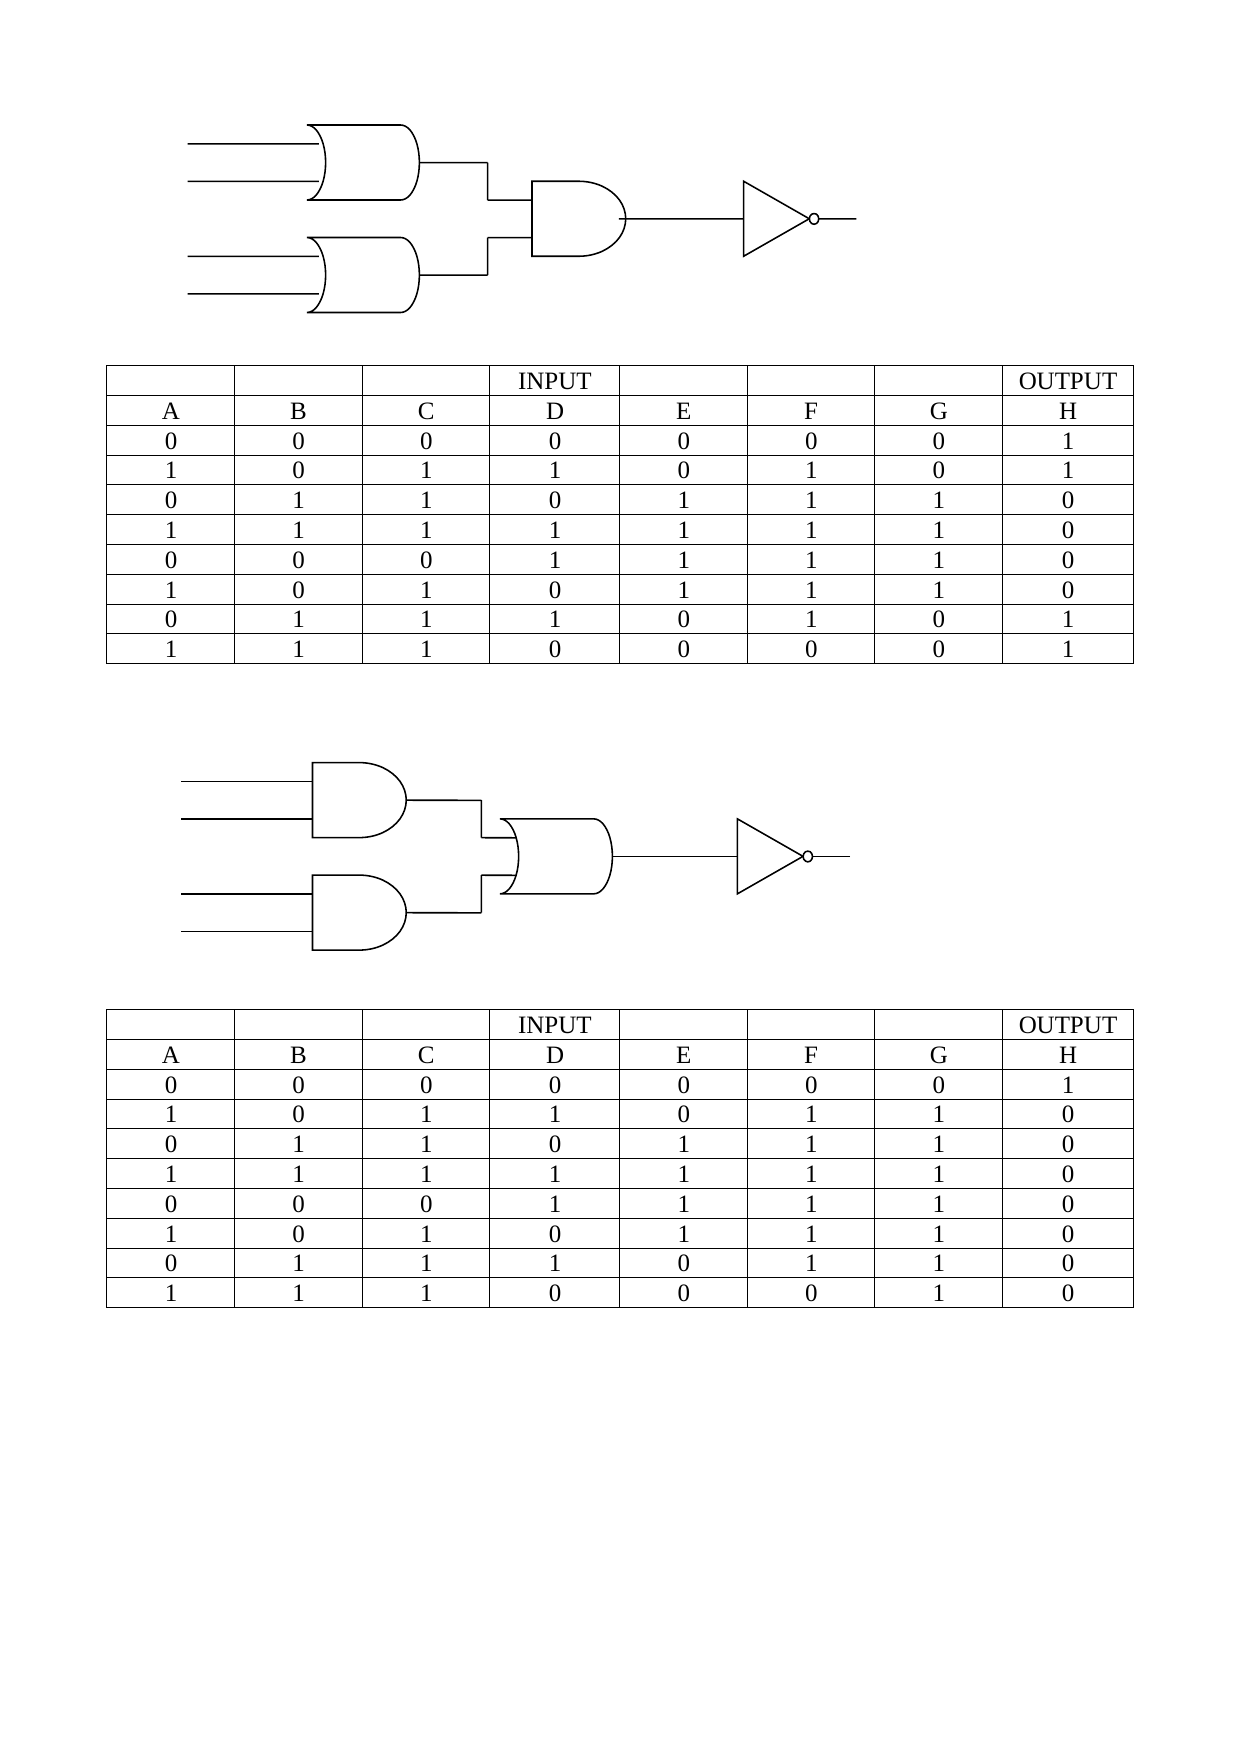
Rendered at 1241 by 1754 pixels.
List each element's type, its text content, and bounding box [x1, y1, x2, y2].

table_cell 1 [875, 515, 1002, 544]
table_cell 1 [748, 545, 874, 574]
table_cell 1 [875, 485, 1002, 514]
table_cell 1 [107, 1219, 234, 1247]
table_cell 1 [363, 1249, 489, 1277]
table_cell 0 [235, 426, 362, 454]
table_cell 0 [875, 456, 1002, 484]
table_cell 0 [235, 1189, 362, 1218]
table_cell 1 [107, 1100, 234, 1128]
table_cell F [748, 1040, 874, 1069]
table_cell 1 [363, 634, 489, 663]
table_cell 1 [490, 545, 619, 574]
table_cell 0 [620, 1070, 747, 1098]
table_cell 1 [235, 1129, 362, 1158]
table_cell 1 [235, 515, 362, 544]
table_cell 0 [490, 1070, 619, 1098]
table_cell A [107, 396, 234, 425]
table_cell 1 [107, 1278, 234, 1307]
table_cell 0 [620, 456, 747, 484]
table_cell 1 [748, 456, 874, 484]
table_cell 1 [107, 456, 234, 484]
table_cell 1 [748, 485, 874, 514]
table_cell E [620, 1040, 747, 1069]
table_cell 1 [363, 1219, 489, 1247]
table_cell 1 [490, 1159, 619, 1188]
table_cell 0 [490, 1219, 619, 1247]
table_cell 1 [363, 1278, 489, 1307]
table_cell 0 [490, 634, 619, 663]
table_header [620, 366, 747, 395]
table_cell 0 [1003, 1278, 1133, 1307]
table_header [107, 1010, 234, 1039]
table_cell 1 [875, 1189, 1002, 1218]
table_header INPUT [490, 1010, 619, 1039]
table_cell 1 [235, 1278, 362, 1307]
table_cell 1 [875, 1100, 1002, 1128]
table_cell 1 [235, 605, 362, 633]
table_cell 1 [363, 1100, 489, 1128]
table_cell 1 [875, 1219, 1002, 1247]
table_cell 1 [363, 456, 489, 484]
table_cell 1 [875, 1249, 1002, 1277]
table_cell 1 [363, 1159, 489, 1188]
table_cell 1 [107, 515, 234, 544]
table_cell 1 [875, 1159, 1002, 1188]
table_cell 0 [107, 1249, 234, 1277]
table_cell 1 [363, 515, 489, 544]
table_cell 0 [107, 605, 234, 633]
table_cell 0 [1003, 1159, 1133, 1188]
table_cell 1 [490, 605, 619, 633]
table_cell 0 [620, 1249, 747, 1277]
table_cell 1 [490, 1249, 619, 1277]
table_cell 1 [748, 605, 874, 633]
table_header [875, 1010, 1002, 1039]
table_cell G [875, 1040, 1002, 1069]
table_cell 1 [107, 634, 234, 663]
table_cell 0 [1003, 545, 1133, 574]
table_cell 1 [107, 575, 234, 603]
table_header OUTPUT [1003, 366, 1133, 395]
table_cell 1 [490, 1189, 619, 1218]
table_cell E [620, 396, 747, 425]
table_cell 1 [620, 1159, 747, 1188]
table_cell 1 [235, 1249, 362, 1277]
table_cell C [363, 1040, 489, 1069]
table_cell 0 [748, 1070, 874, 1098]
table_cell 0 [1003, 575, 1133, 603]
table_cell 0 [363, 545, 489, 574]
table_header [235, 366, 362, 395]
table_cell 0 [1003, 1100, 1133, 1128]
table_cell 0 [1003, 1129, 1133, 1158]
table_cell 1 [748, 1129, 874, 1158]
table_cell 1 [875, 575, 1002, 603]
table_cell 1 [490, 515, 619, 544]
table_header [363, 366, 489, 395]
table_cell 1 [620, 545, 747, 574]
table_cell 1 [107, 1159, 234, 1188]
table_cell 0 [490, 575, 619, 603]
table_header [748, 1010, 874, 1039]
table_cell 1 [875, 545, 1002, 574]
table_cell 0 [1003, 1219, 1133, 1247]
table_cell F [748, 396, 874, 425]
table_header OUTPUT [1003, 1010, 1133, 1039]
table_cell 0 [748, 1278, 874, 1307]
table_cell 1 [748, 1159, 874, 1188]
table_cell 0 [875, 426, 1002, 454]
table_cell 1 [235, 485, 362, 514]
table_cell 0 [620, 426, 747, 454]
table_header [363, 1010, 489, 1039]
table_cell D [490, 1040, 619, 1069]
table_cell 1 [620, 1219, 747, 1247]
table_cell 0 [1003, 485, 1133, 514]
table_cell 1 [490, 456, 619, 484]
table_header [620, 1010, 747, 1039]
table_cell 1 [620, 1189, 747, 1218]
table_cell G [875, 396, 1002, 425]
table_header [875, 366, 1002, 395]
table_cell 0 [363, 1189, 489, 1218]
table_cell 1 [748, 515, 874, 544]
table_cell 0 [875, 634, 1002, 663]
table_cell 1 [235, 1159, 362, 1188]
table_cell 0 [107, 1129, 234, 1158]
table_cell 0 [620, 1278, 747, 1307]
table_cell 0 [107, 545, 234, 574]
table_cell 0 [620, 1100, 747, 1128]
table_cell 1 [620, 515, 747, 544]
table_cell 1 [490, 1100, 619, 1128]
table_cell 1 [235, 634, 362, 663]
table_cell 0 [107, 1189, 234, 1218]
table_cell 0 [490, 485, 619, 514]
table_cell 1 [620, 1129, 747, 1158]
table_cell 1 [363, 1129, 489, 1158]
table_cell 1 [748, 1100, 874, 1128]
table_cell C [363, 396, 489, 425]
table_cell 1 [363, 605, 489, 633]
table_cell 0 [107, 1070, 234, 1098]
table_cell 1 [363, 485, 489, 514]
table_cell 0 [748, 426, 874, 454]
table_cell 0 [363, 426, 489, 454]
table_cell 0 [235, 1070, 362, 1098]
table_cell 0 [748, 634, 874, 663]
table_cell 0 [235, 545, 362, 574]
table_cell 1 [748, 1249, 874, 1277]
table_cell 1 [1003, 1070, 1133, 1098]
table_cell 0 [620, 634, 747, 663]
table_cell H [1003, 1040, 1133, 1069]
table_cell B [235, 1040, 362, 1069]
table_cell 0 [107, 426, 234, 454]
table_cell 0 [235, 1100, 362, 1128]
table_header INPUT [490, 366, 619, 395]
table_cell 0 [1003, 1249, 1133, 1277]
table_cell 0 [620, 605, 747, 633]
table_cell 0 [1003, 1189, 1133, 1218]
table_cell 1 [1003, 426, 1133, 454]
table_cell 0 [490, 1278, 619, 1307]
table_cell 1 [875, 1278, 1002, 1307]
table_cell 1 [875, 1129, 1002, 1158]
table_cell 1 [620, 485, 747, 514]
table_cell 0 [875, 605, 1002, 633]
table_cell H [1003, 396, 1133, 425]
table_cell 0 [875, 1070, 1002, 1098]
table_cell 0 [363, 1070, 489, 1098]
table_cell 1 [748, 1189, 874, 1218]
table_cell 0 [235, 456, 362, 484]
table_cell 0 [1003, 515, 1133, 544]
table_cell 0 [235, 1219, 362, 1247]
table_cell A [107, 1040, 234, 1069]
table_header [107, 366, 234, 395]
table_cell 1 [748, 1219, 874, 1247]
table_cell 0 [107, 485, 234, 514]
table_cell 1 [620, 575, 747, 603]
table_header [748, 366, 874, 395]
table_cell D [490, 396, 619, 425]
table_cell 0 [235, 575, 362, 603]
table_cell 1 [748, 575, 874, 603]
table_cell 1 [1003, 456, 1133, 484]
table_cell 1 [1003, 634, 1133, 663]
table_cell 1 [363, 575, 489, 603]
table_cell B [235, 396, 362, 425]
table_cell 0 [490, 1129, 619, 1158]
table_cell 1 [1003, 605, 1133, 633]
table_cell 0 [490, 426, 619, 454]
table_header [235, 1010, 362, 1039]
